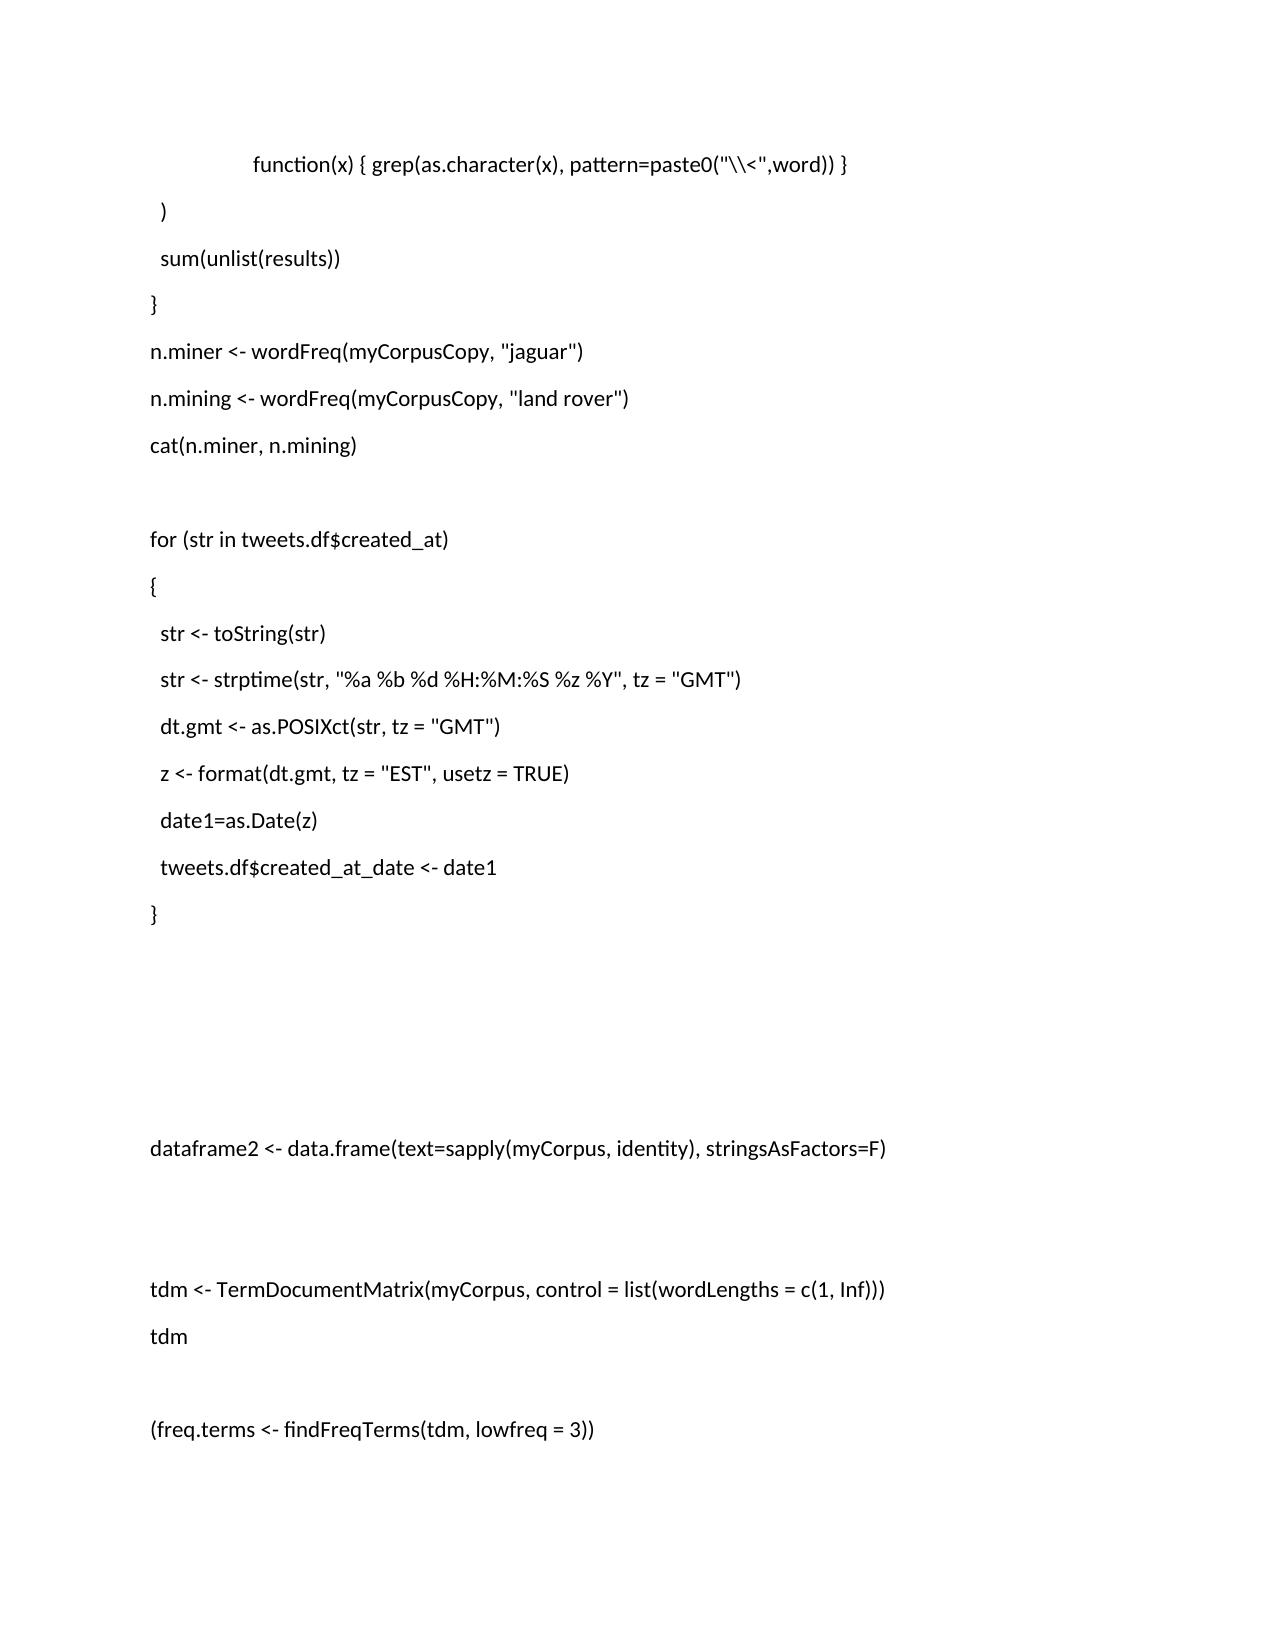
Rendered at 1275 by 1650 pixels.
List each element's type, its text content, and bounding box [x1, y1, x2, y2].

text n.miner <- wordFreq(myCorpusCopy, "jaguar") [150, 337, 1125, 366]
text function(x) { grep(as.character(x), pattern=paste0("\\<",word)) } [150, 150, 1125, 178]
text tdm <- TermDocumentMatrix(myCorpus, control = list(wordLengths = c(1, Inf))) [150, 1275, 1125, 1303]
text str <- strptime(str, "%a %b %d %H:%M:%S %z %Y", tz = "GMT") [150, 666, 1125, 694]
text cat(n.miner, n.mining) [150, 431, 1125, 459]
text z <- format(dt.gmt, tz = "EST", usetz = TRUE) [150, 759, 1125, 787]
text } [150, 900, 1125, 928]
text dataframe2 <- data.frame(text=sapply(myCorpus, identity), stringsAsFactors=F) [150, 1134, 1125, 1162]
text sum(unlist(results)) [150, 244, 1125, 272]
text str <- toString(str) [150, 619, 1125, 647]
text tdm [150, 1322, 1125, 1350]
text { [150, 572, 1125, 600]
text ) [150, 197, 1125, 225]
text tweets.df$created_at_date <- date1 [150, 853, 1125, 881]
text dt.gmt <- as.POSIXct(str, tz = "GMT") [150, 712, 1125, 741]
text for (str in tweets.df$created_at) [150, 525, 1125, 553]
text (freq.terms <- findFreqTerms(tdm, lowfreq = 3)) [150, 1416, 1125, 1444]
text } [150, 291, 1125, 319]
text n.mining <- wordFreq(myCorpusCopy, "land rover") [150, 384, 1125, 412]
text date1=as.Date(z) [150, 806, 1125, 834]
